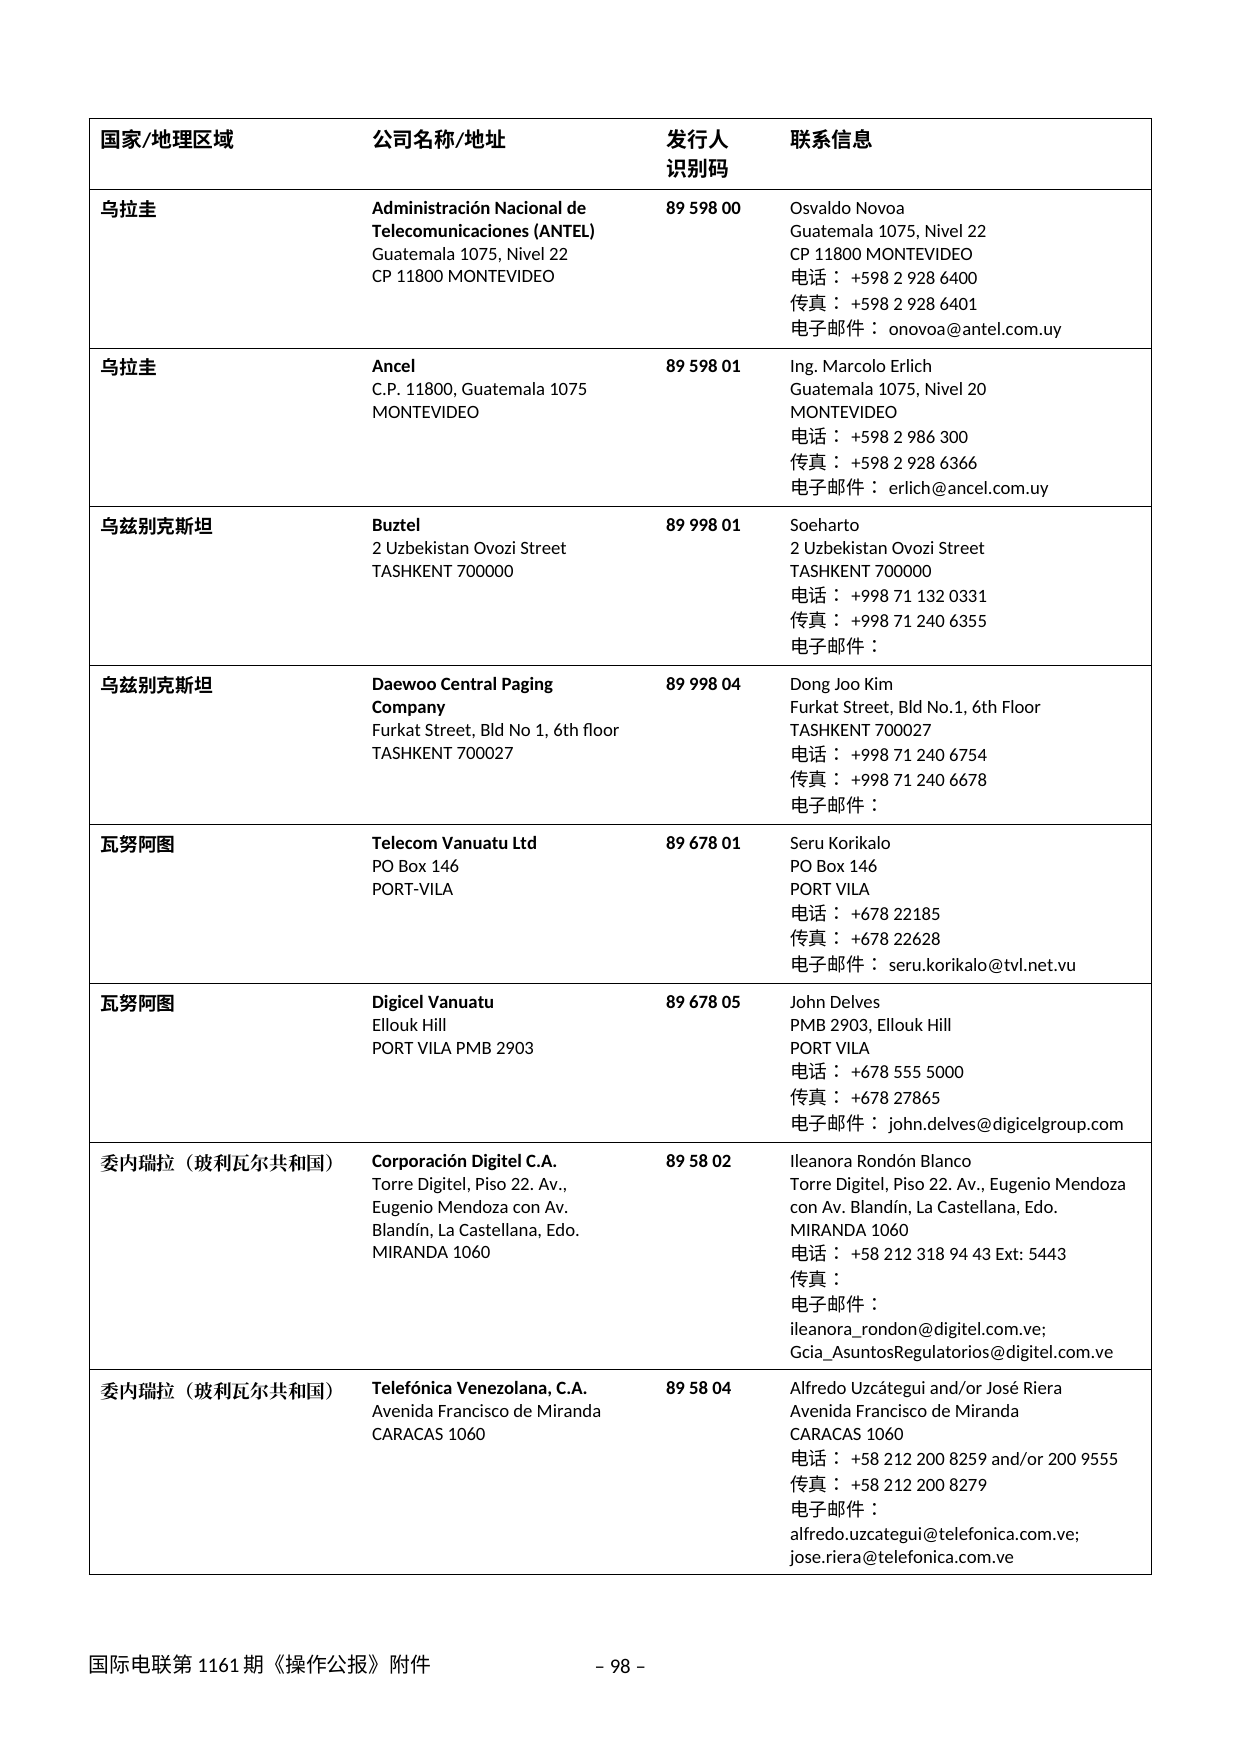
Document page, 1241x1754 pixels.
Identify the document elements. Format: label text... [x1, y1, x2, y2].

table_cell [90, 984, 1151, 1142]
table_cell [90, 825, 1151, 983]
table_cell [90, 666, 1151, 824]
table_header 联系信息 [779, 119, 1151, 188]
table_header 发行人 识别码 [637, 119, 779, 188]
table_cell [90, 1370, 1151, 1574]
table_header 公司名称/地址 [361, 119, 637, 188]
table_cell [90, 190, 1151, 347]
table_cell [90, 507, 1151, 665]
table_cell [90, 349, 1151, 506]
table_header 国家/地理区域 [90, 119, 361, 188]
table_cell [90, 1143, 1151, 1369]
